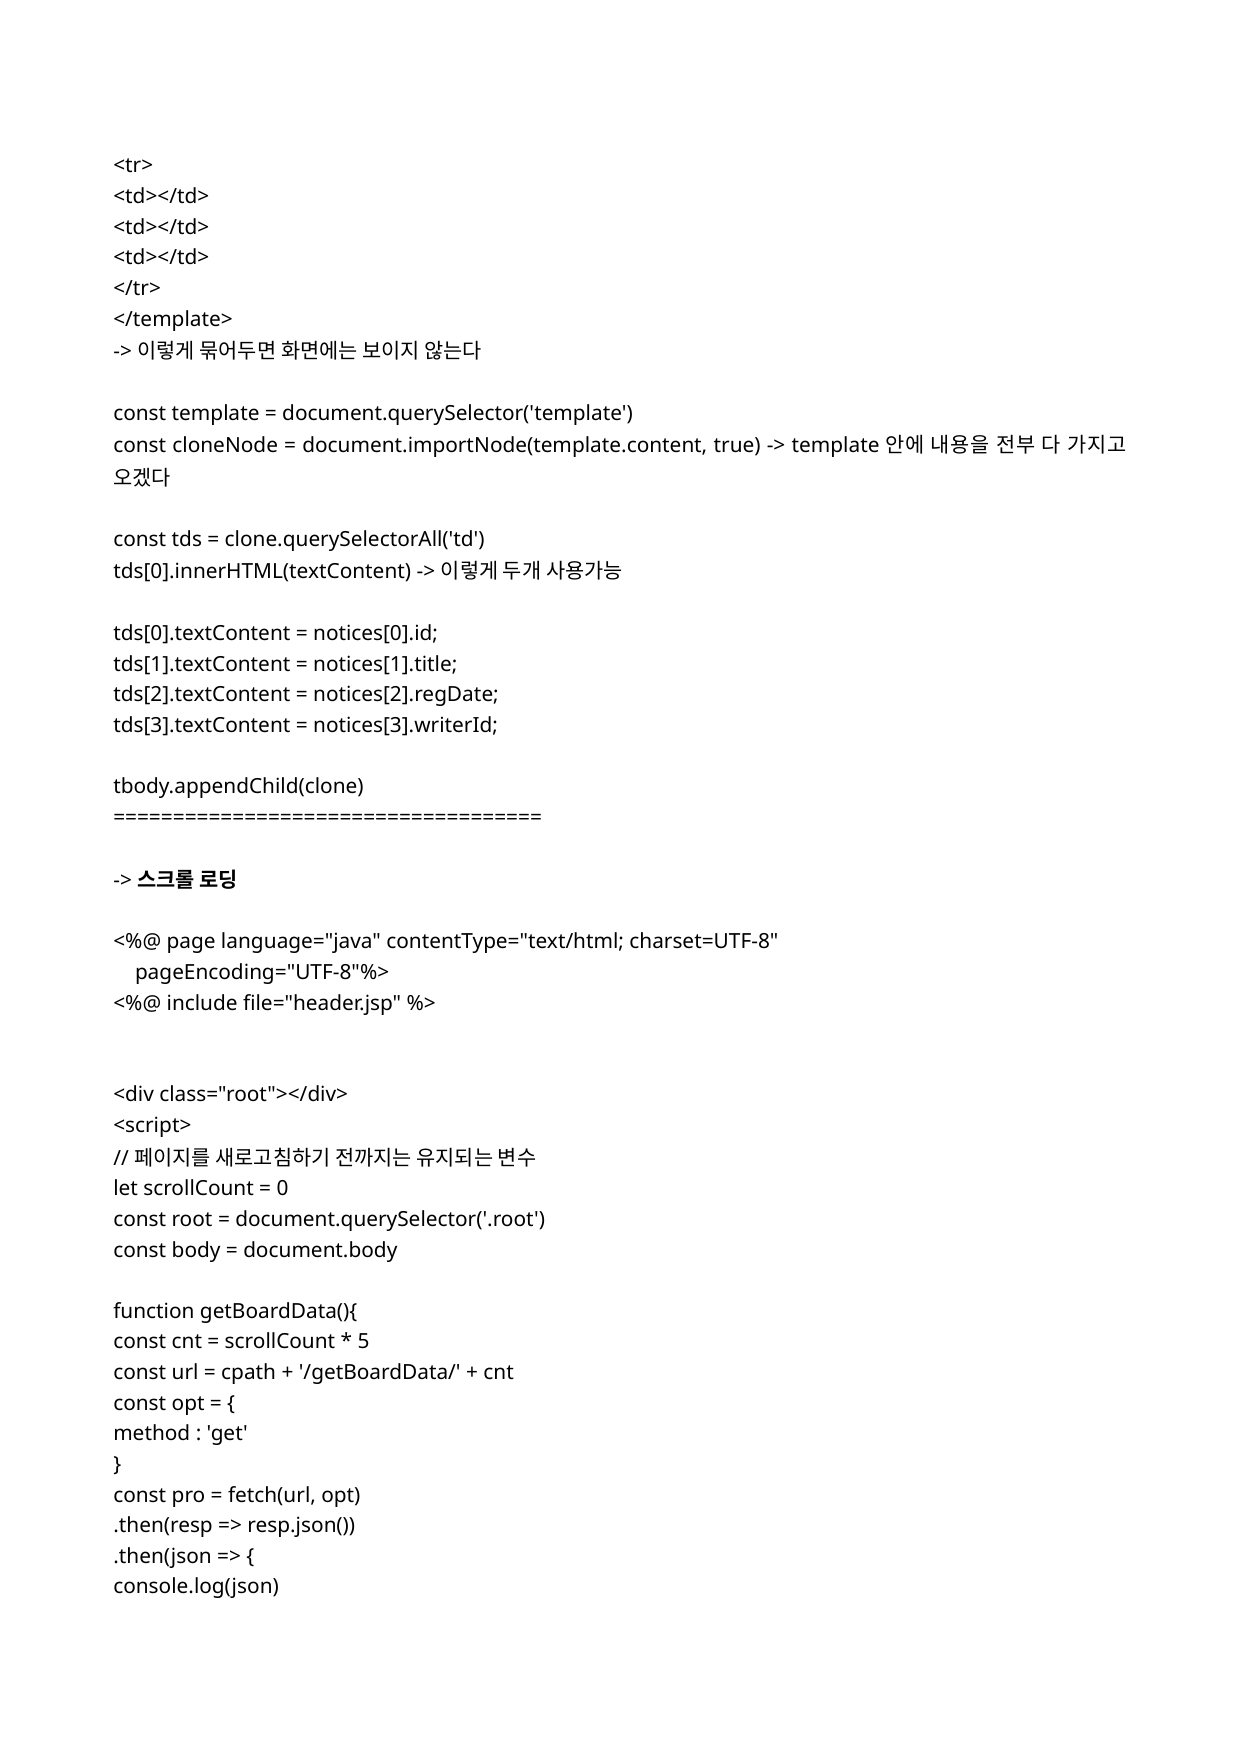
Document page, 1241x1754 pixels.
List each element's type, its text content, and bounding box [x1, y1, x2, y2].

text ==================================== [113, 802, 1127, 830]
